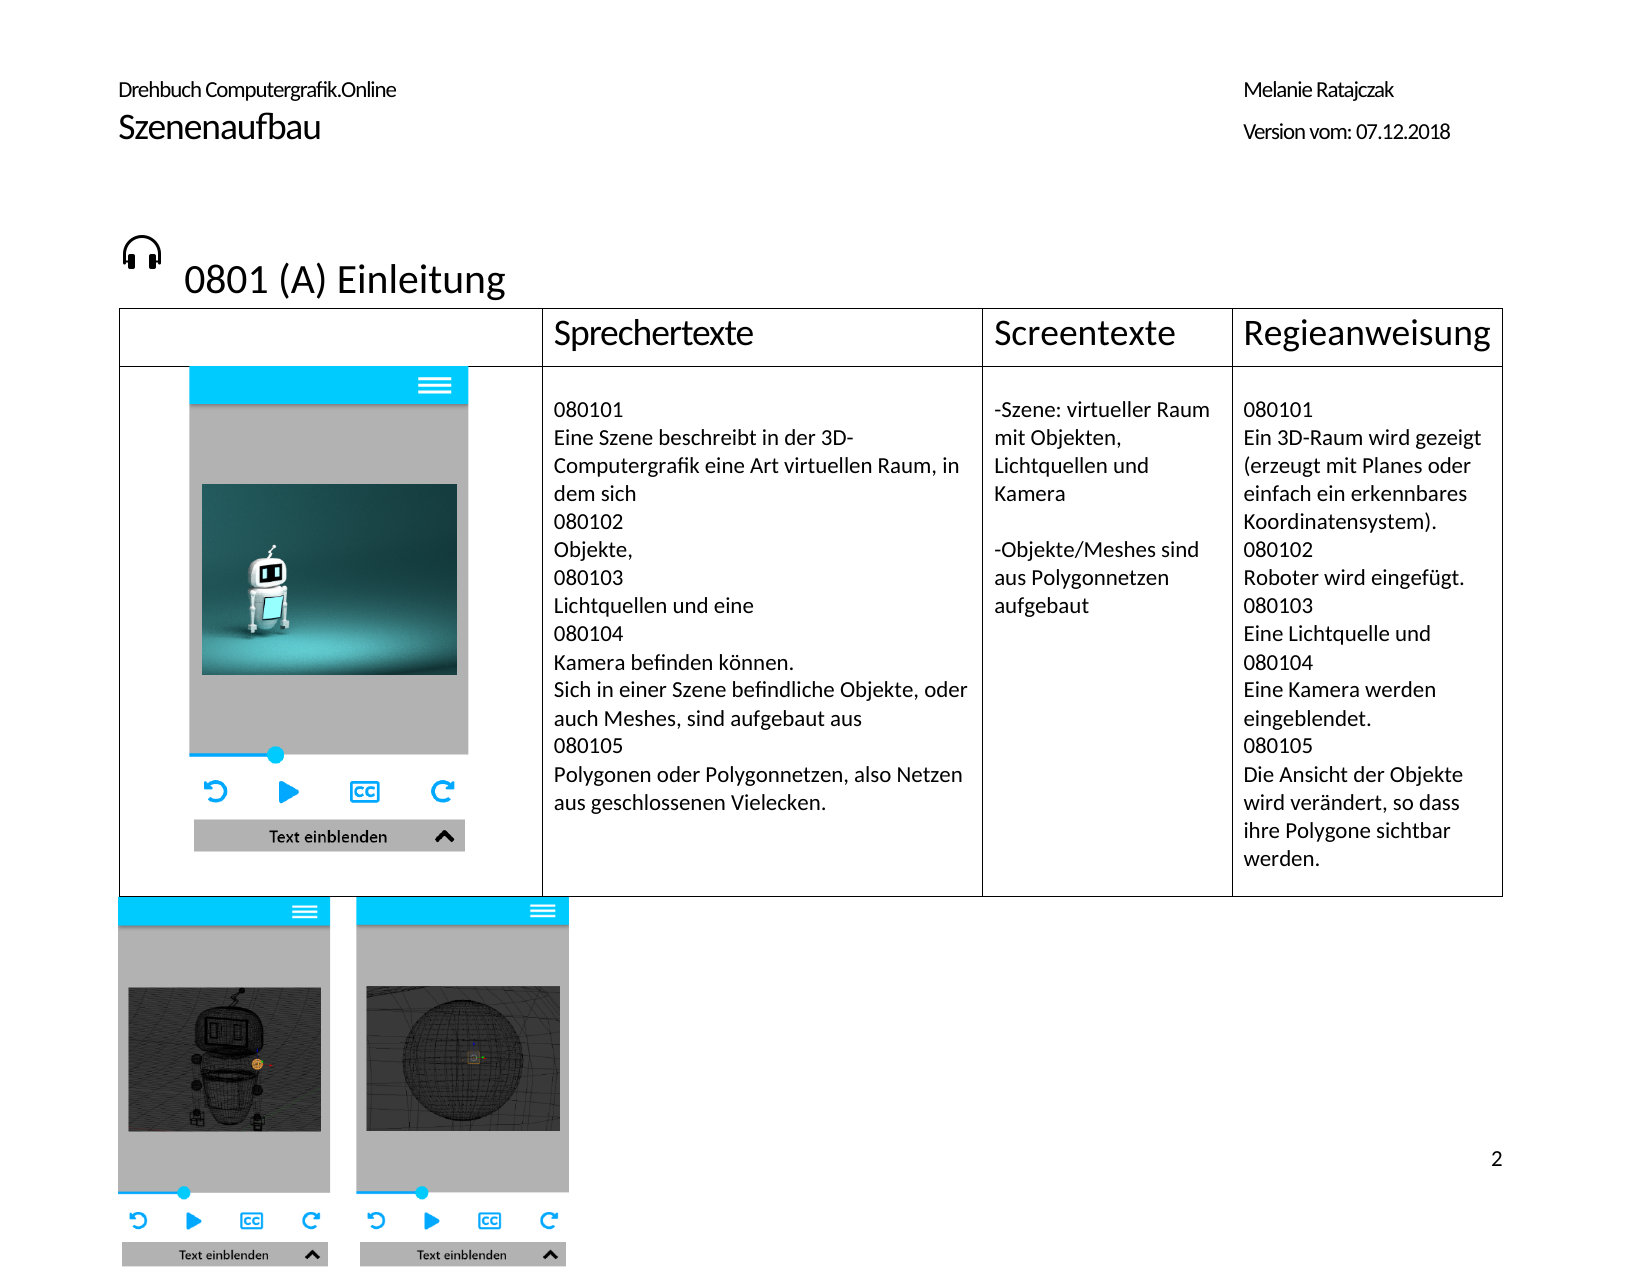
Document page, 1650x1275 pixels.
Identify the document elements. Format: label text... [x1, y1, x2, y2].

table_header Screentexte [983, 309, 1232, 366]
table_header [120, 309, 542, 366]
table_cell [120, 367, 542, 896]
table_cell -Szene: virtueller Raum mit Objekten, Lichtquellen und Kamera -Objekte/Meshes sind aus Polygonnetzen aufgebaut [983, 367, 1232, 896]
picture [189, 405, 469, 863]
table_cell 080101 Eine Szene beschreibt in der 3D-Computergrafik eine Art virtuellen Raum, in dem sich 080102 Objekte, 080103 Lichtquellen und eine 080104 Kamera befinden können. Sich in einer Szene befindliche Objekte, oder auch Meshes, sind aufgebaut aus 080105 Polygonen oder Polygonnetzen, also Netzen aus geschlossenen Vielecken. [543, 367, 982, 896]
picture [118, 926, 331, 1275]
table_cell 080101 Ein 3D-Raum wird gezeigt (erzeugt mit Planes oder einfach ein erkennbares Koordinatensystem). 080102 Roboter wird eingefügt. 080103 Eine Lichtquelle und 080104 Eine Kamera werden eingeblendet. 080105 Die Ansicht der Objekte wird verändert, so dass ihre Polygone sichtbar werden. [1233, 367, 1502, 896]
table_header Sprechertexte [543, 309, 982, 366]
picture [118, 228, 166, 276]
picture [356, 925, 569, 1275]
table_header Regieanweisung [1233, 309, 1502, 366]
subtitle 0801 (A) Einleitung [118, 253, 1502, 304]
